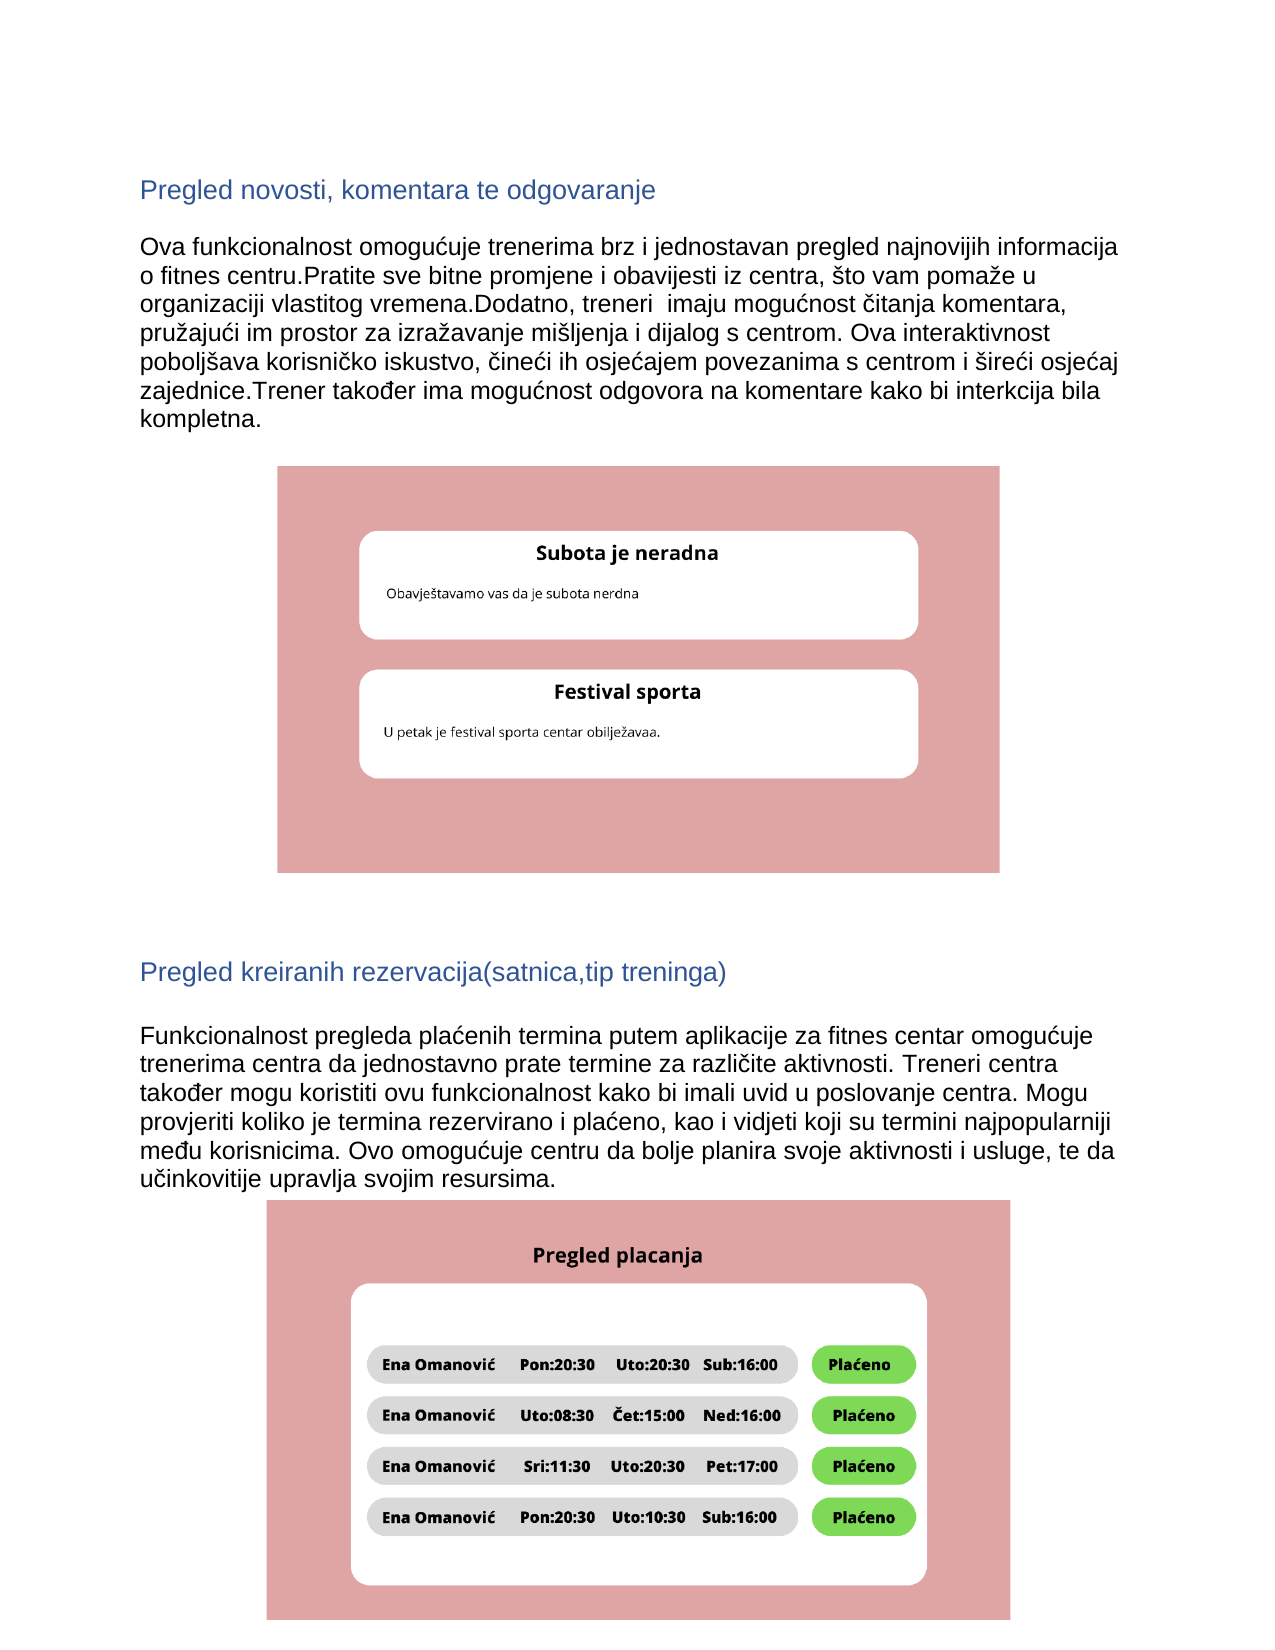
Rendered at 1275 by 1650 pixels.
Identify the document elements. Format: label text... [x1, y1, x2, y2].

picture [277, 466, 1000, 873]
text Ova funkcionalnost omogućuje trenerima brz i jednostavan pregled najnovijih informacija o fitnes centru.Pratite sve bitne promjene i obavijesti iz centra, što vam pomaže u organizaciji vlastitog vremena.Dodatno, treneri imaju mogućnost čitanja komentara, pružajući im prostor za izražavanje mišljenja i dijalog s centrom. Ova interaktivnost poboljšava korisničko iskustvo, čineći ih osjećajem povezanima s centrom i šireći osjećaj zajednice.Trener također ima mogućnost odgovora na komentare kako bi interkcija bila kompletna. [139, 232, 1137, 433]
picture [266, 1200, 1011, 1620]
text Funkcionalnost pregleda plaćenih termina putem aplikacije za fitnes centar omogućuje trenerima centra da jednostavno prate termine za različite aktivnosti. Treneri centra također mogu koristiti ovu funkcionalnost kako bi imali uvid u poslovanje centra. Mogu provjeriti koliko je termina rezervirano i plaćeno, kao i vidjeti koji su termini najpopularniji među korisnicima. Ovo omogućuje centru da bolje planira svoje aktivnosti i usluge, te da učinkovitije upravlja svojim resursima. [139, 1021, 1137, 1193]
subtitle Pregled kreiranih rezervacija(satnica,tip treninga) [139, 956, 1137, 987]
subtitle Pregled novosti, komentara te odgovaranje [139, 174, 1137, 206]
